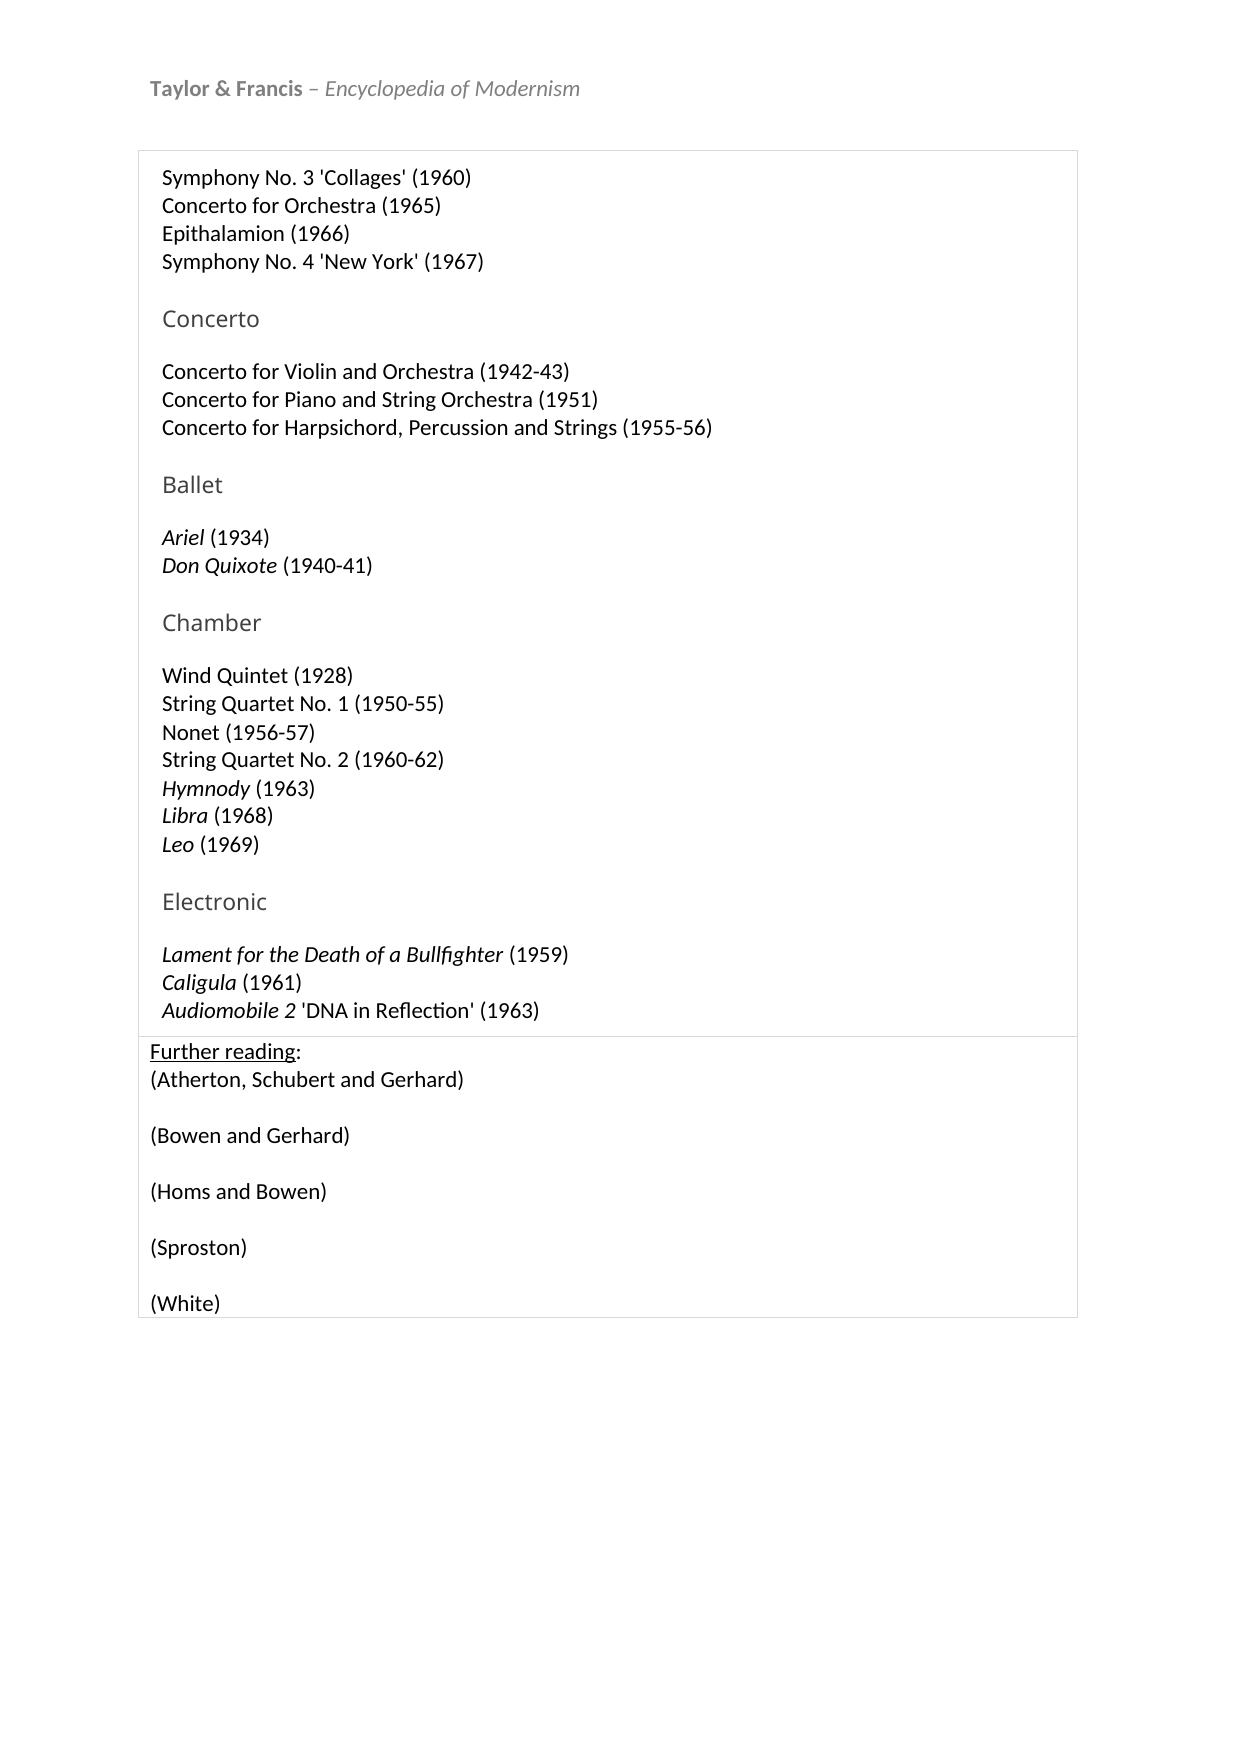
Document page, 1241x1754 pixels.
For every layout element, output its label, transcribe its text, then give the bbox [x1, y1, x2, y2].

table_cell Further reading: [139, 1037, 1077, 1317]
